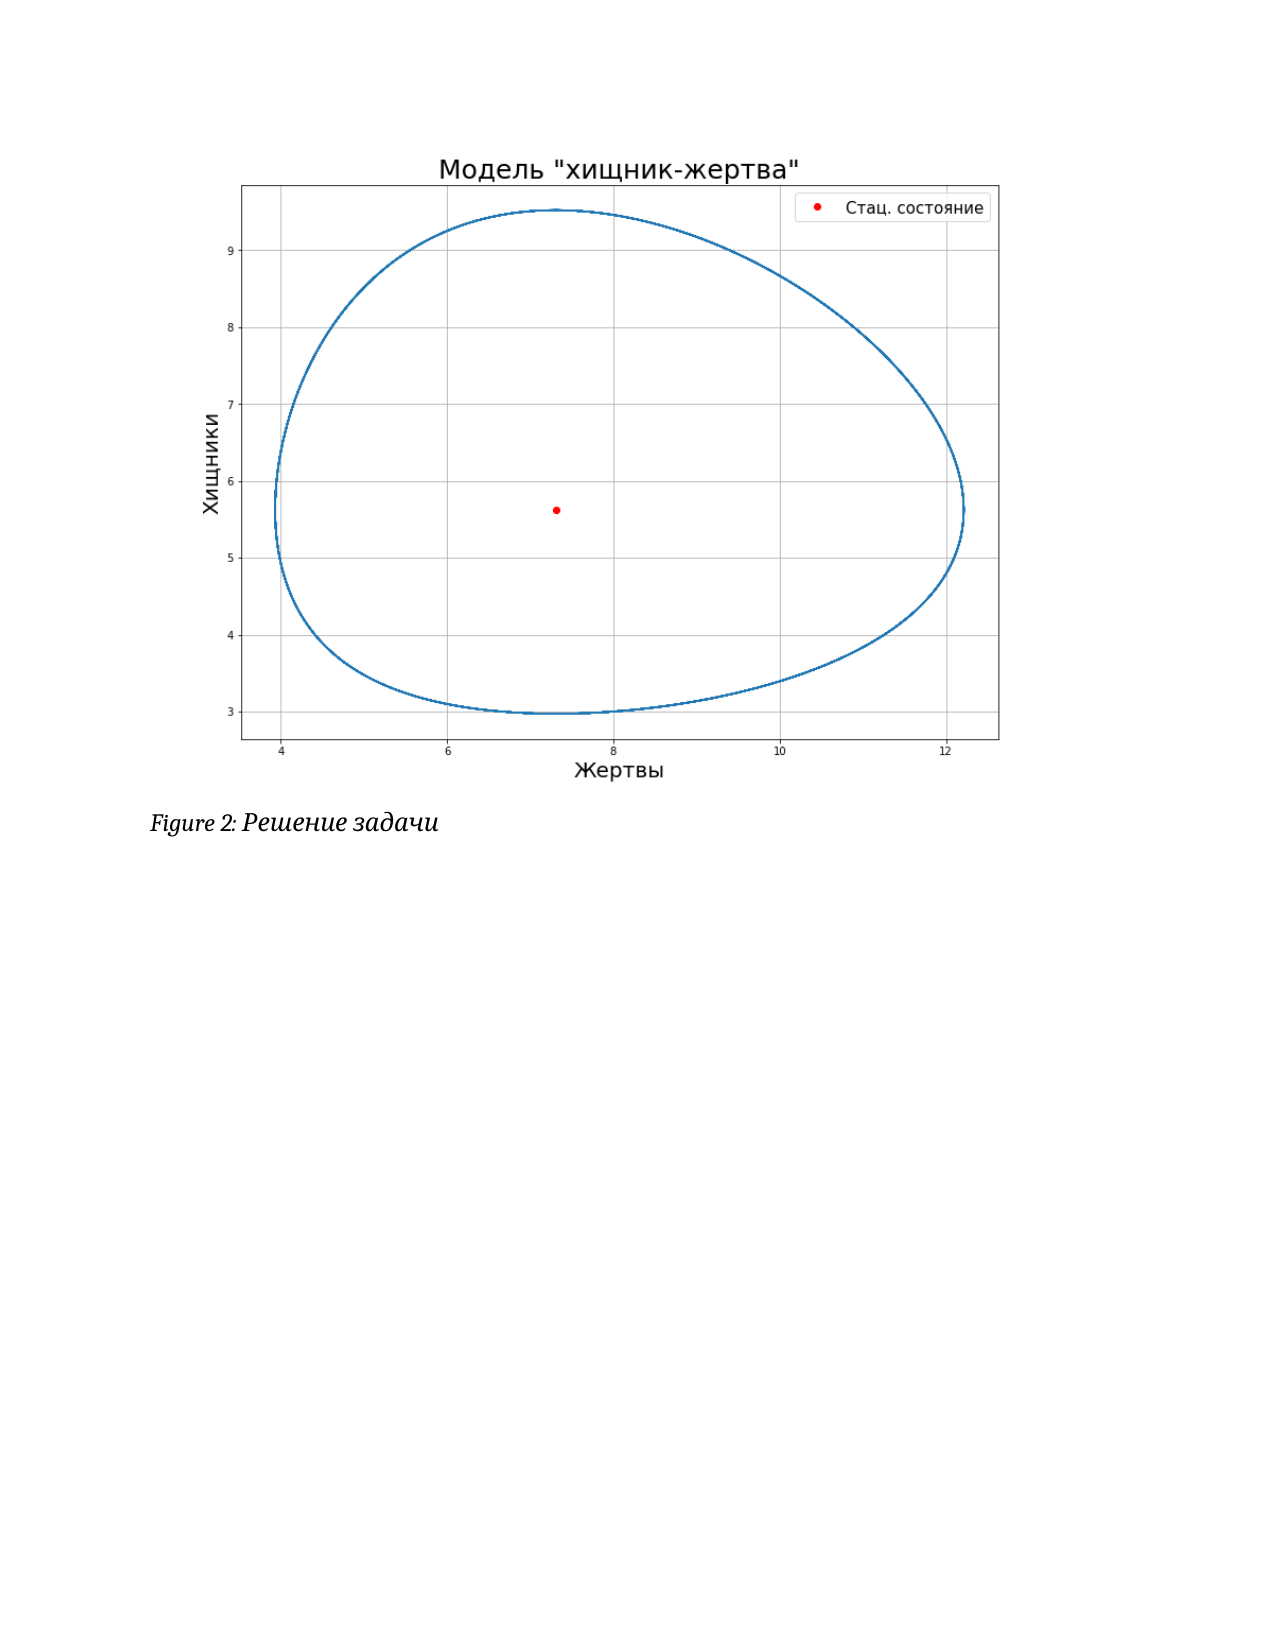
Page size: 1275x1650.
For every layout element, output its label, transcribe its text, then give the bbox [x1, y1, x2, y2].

text Figure 2: Решение задачи [150, 808, 1125, 837]
picture [168, 150, 1044, 788]
